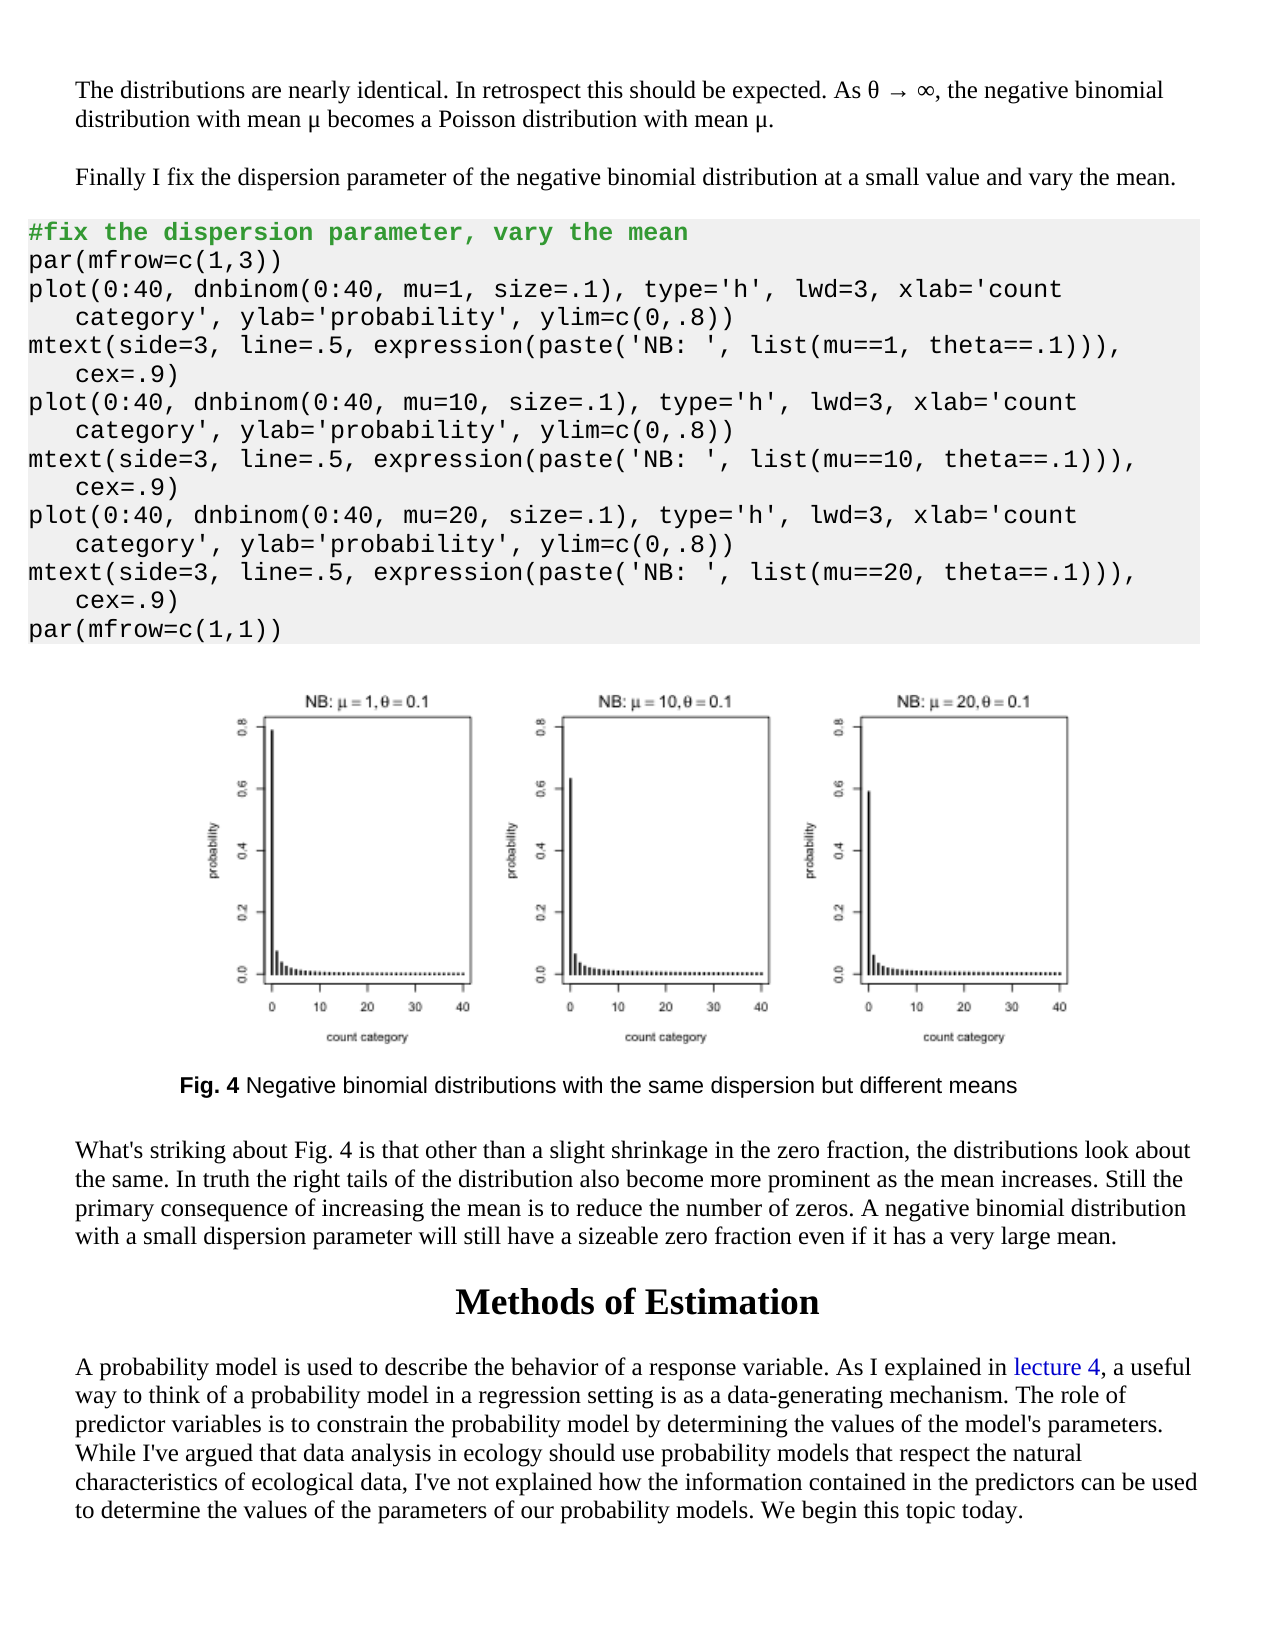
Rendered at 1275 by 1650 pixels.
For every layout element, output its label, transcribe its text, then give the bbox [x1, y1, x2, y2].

text A probability model is used to describe the behavior of a response variable. As I explained in lecture 4, a useful way to think of a probability model in a regression setting is as a data-generating mechanism. The role of predictor variables is to constrain the probability model by determining the values of the model's parameters. While I've argued that data analysis in ecology should use probability models that respect the natural characteristics of ecological data, I've not explained how the information contained in the predictors can be used to determine the values of the parameters of our probability models. We begin this topic today. [75, 1352, 1200, 1524]
text mtext(side=3, line=.5, expression(paste('NB: ', list(mu==20, theta==.1))), cex=.9) [28, 559, 1200, 616]
text par(mfrow=c(1,1)) [28, 616, 1200, 644]
text mtext(side=3, line=.5, expression(paste('NB: ', list(mu==1, theta==.1))), cex=.9) [28, 333, 1200, 389]
text par(mfrow=c(1,3)) [28, 248, 1200, 276]
text mtext(side=3, line=.5, expression(paste('NB: ', list(mu==10, theta==.1))), cex=.9) [28, 446, 1200, 503]
text plot(0:40, dnbinom(0:40, mu=1, size=.1), type='h', lwd=3, xlab='count category', ylab='probability', ylim=c(0,.8)) [28, 276, 1200, 333]
picture [196, 681, 1079, 1057]
text plot(0:40, dnbinom(0:40, mu=10, size=.1), type='h', lwd=3, xlab='count category', ylab='probability', ylim=c(0,.8)) [28, 389, 1200, 446]
text What's striking about Fig. 4 is that other than a slight shrinkage in the zero fraction, the distributions look about the same. In truth the right tails of the distribution also become more prominent as the mean increases. Still the primary consequence of increasing the mean is to reduce the number of zeros. A negative binomial distribution with a small dispersion parameter will still have a sizeable zero fraction even if it has a very large mean. [75, 1135, 1200, 1250]
text #fix the dispersion parameter, vary the mean [28, 219, 1200, 248]
text Methods of Estimation [75, 1279, 1200, 1322]
table_cell Fig. 4 Negative binomial distributions with the same dispersion but different means [184, 1064, 1091, 1106]
text The distributions are nearly identical. In retrospect this should be expected. As θ → ∞, the negative binomial distribution with mean μ becomes a Poisson distribution with mean μ. [75, 75, 1200, 132]
text Finally I fix the dispersion parameter of the negative binomial distribution at a small value and vary the mean. [75, 162, 1200, 190]
table_header [184, 673, 1091, 1064]
text plot(0:40, dnbinom(0:40, mu=20, size=.1), type='h', lwd=3, xlab='count category', ylab='probability', ylim=c(0,.8)) [28, 503, 1200, 559]
